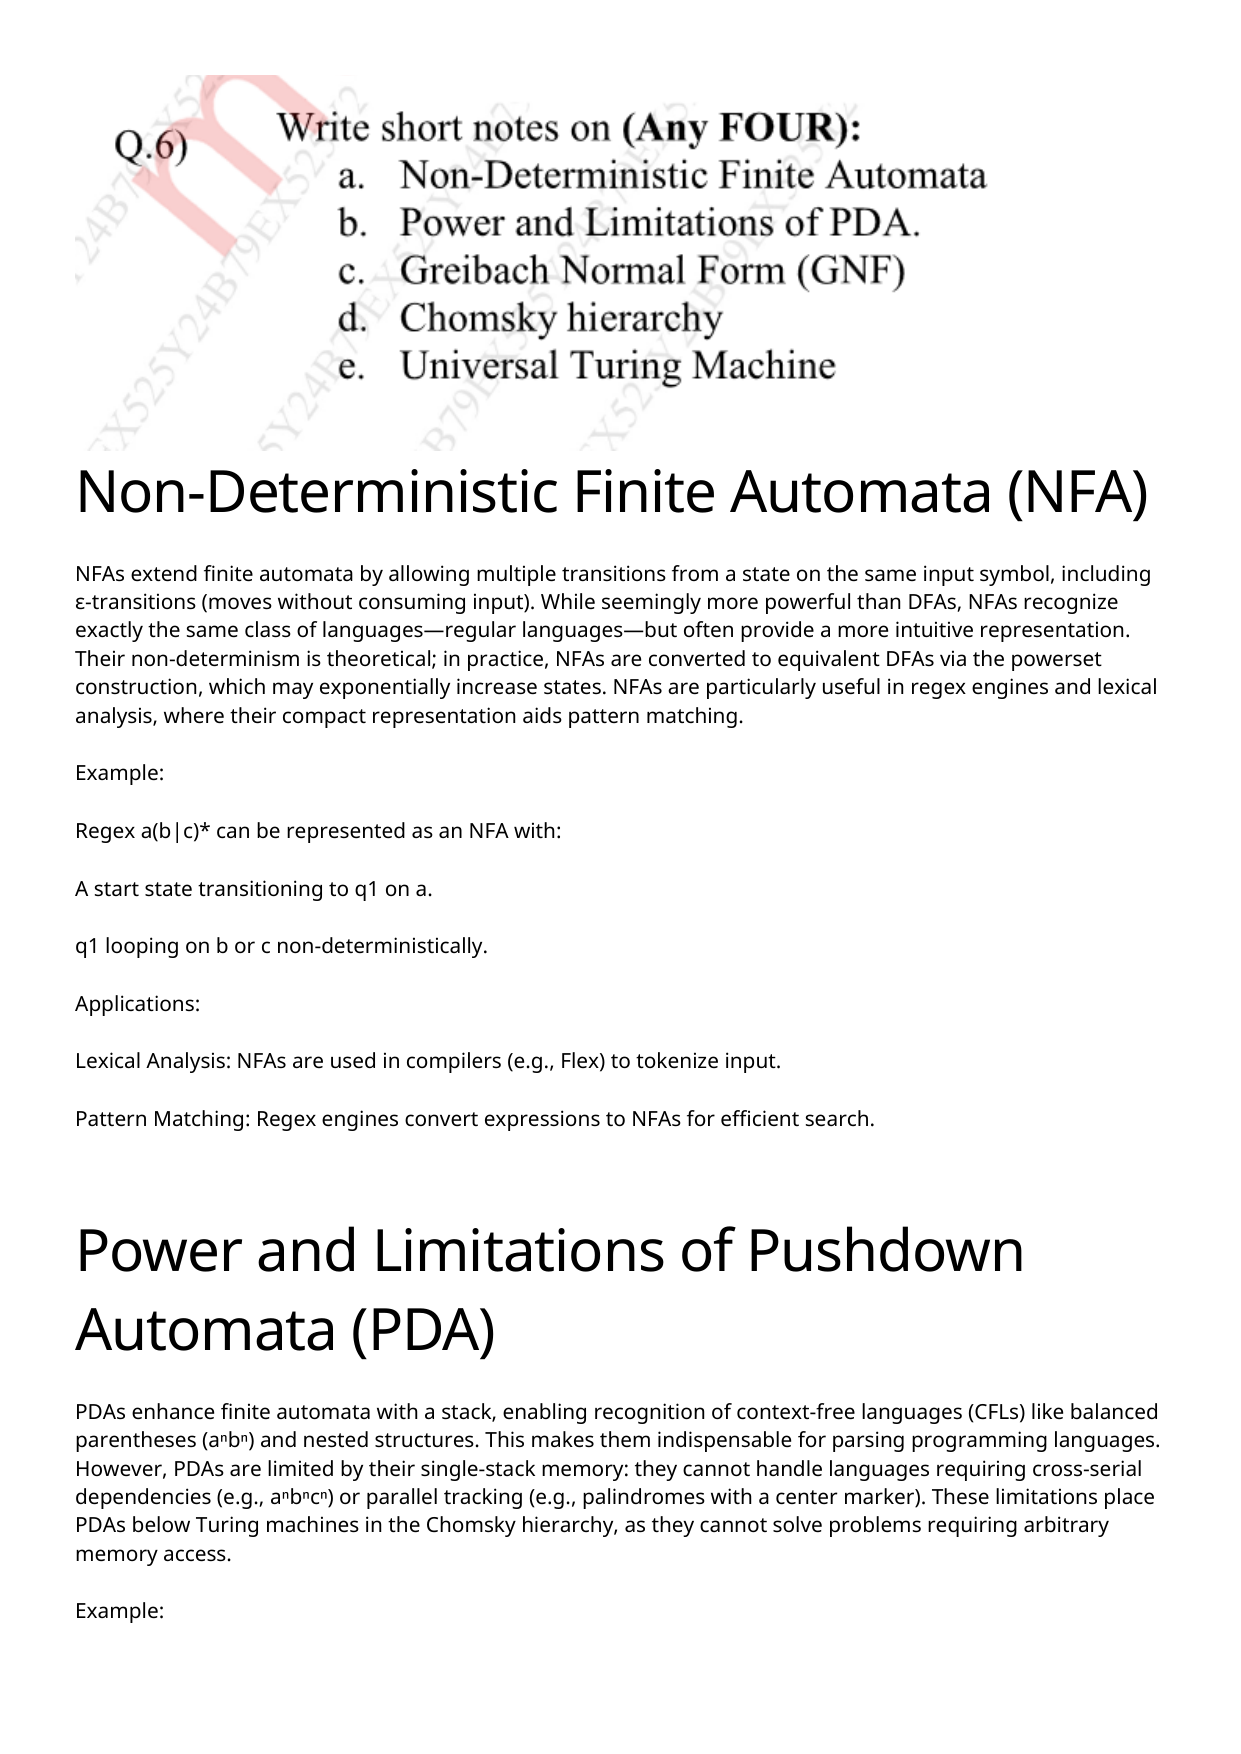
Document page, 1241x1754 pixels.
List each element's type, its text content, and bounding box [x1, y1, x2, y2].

text Applications: [75, 989, 1165, 1017]
text q1 looping on b or c non-deterministically. [75, 931, 1165, 960]
text Example: [75, 1597, 1165, 1625]
text Lexical Analysis: NFAs are used in compilers (e.g., Flex) to tokenize input. [75, 1047, 1165, 1075]
text Pattern Matching: Regex engines convert expressions to NFAs for efficient search. [75, 1104, 1165, 1133]
text NFAs extend finite automata by allowing multiple transitions from a state on the same input symbol, including ε-transitions (moves without consuming input). While seemingly more powerful than DFAs, NFAs recognize exactly the same class of languages—regular languages—but often provide a more intuitive representation. Their non-determinism is theoretical; in practice, NFAs are converted to equivalent DFAs via the powerset construction, which may exponentially increase states. NFAs are particularly useful in regex engines and lexical analysis, where their compact representation aids pattern matching. [75, 559, 1165, 729]
text A start state transitioning to q1 on a. [75, 874, 1165, 902]
title Power and Limitations of Pushdown Automata (PDA) [75, 1209, 1165, 1368]
text Regex a(b|c)* can be represented as an NFA with: [75, 816, 1165, 844]
picture [75, 75, 1144, 451]
text PDAs enhance finite automata with a stack, enabling recognition of context-free languages (CFLs) like balanced parentheses (aⁿbⁿ) and nested structures. This makes them indispensable for parsing programming languages. However, PDAs are limited by their single-stack memory: they cannot handle languages requiring cross-serial dependencies (e.g., aⁿbⁿcⁿ) or parallel tracking (e.g., palindromes with a center marker). These limitations place PDAs below Turing machines in the Chomsky hierarchy, as they cannot solve problems requiring arbitrary memory access. [75, 1397, 1165, 1567]
text Example: [75, 758, 1165, 787]
title Non-Deterministic Finite Automata (NFA) [75, 450, 1165, 529]
